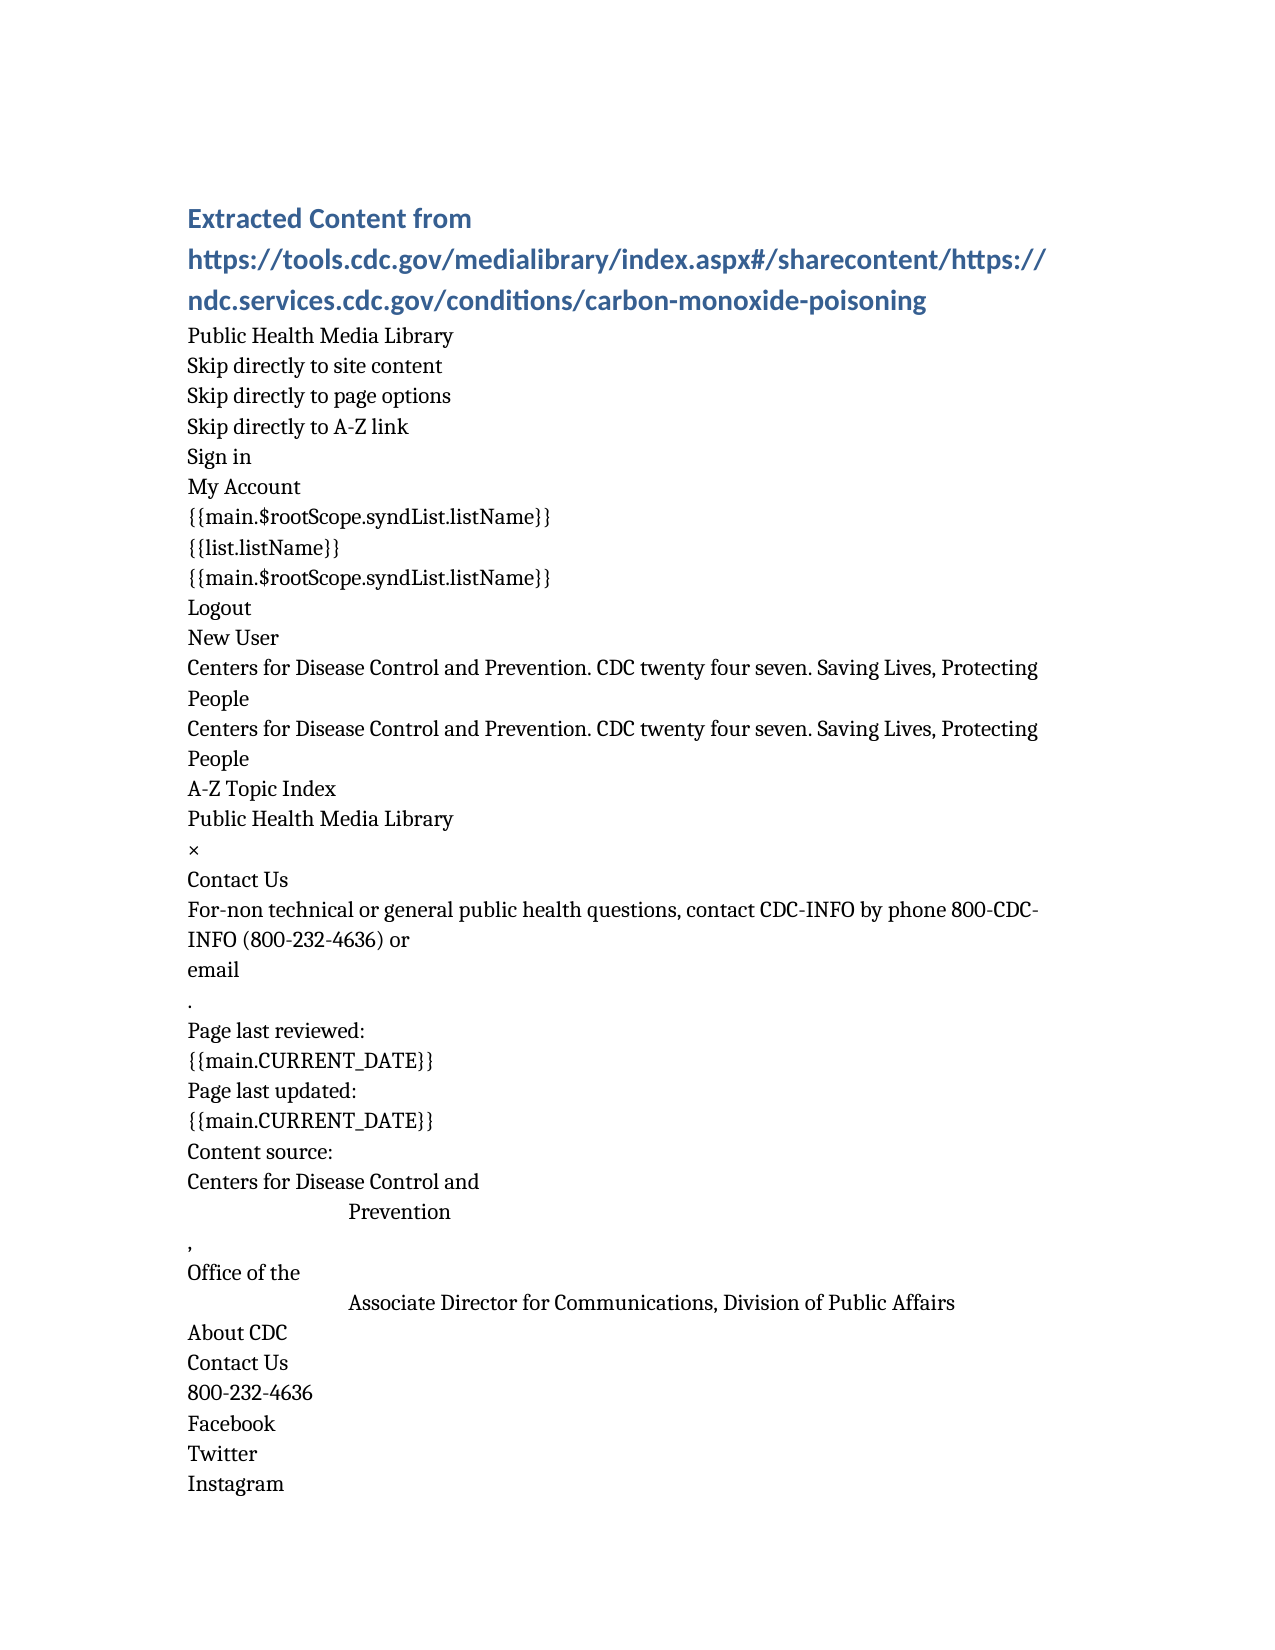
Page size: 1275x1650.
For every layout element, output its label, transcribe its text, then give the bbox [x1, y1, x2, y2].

subtitle Extracted Content from https://tools.cdc.gov/medialibrary/index.aspx#/sharecontent/https://ndc.services.cdc.gov/conditions/carbon-monoxide-poisoning [187, 200, 1087, 317]
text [187, 323, 1087, 1497]
